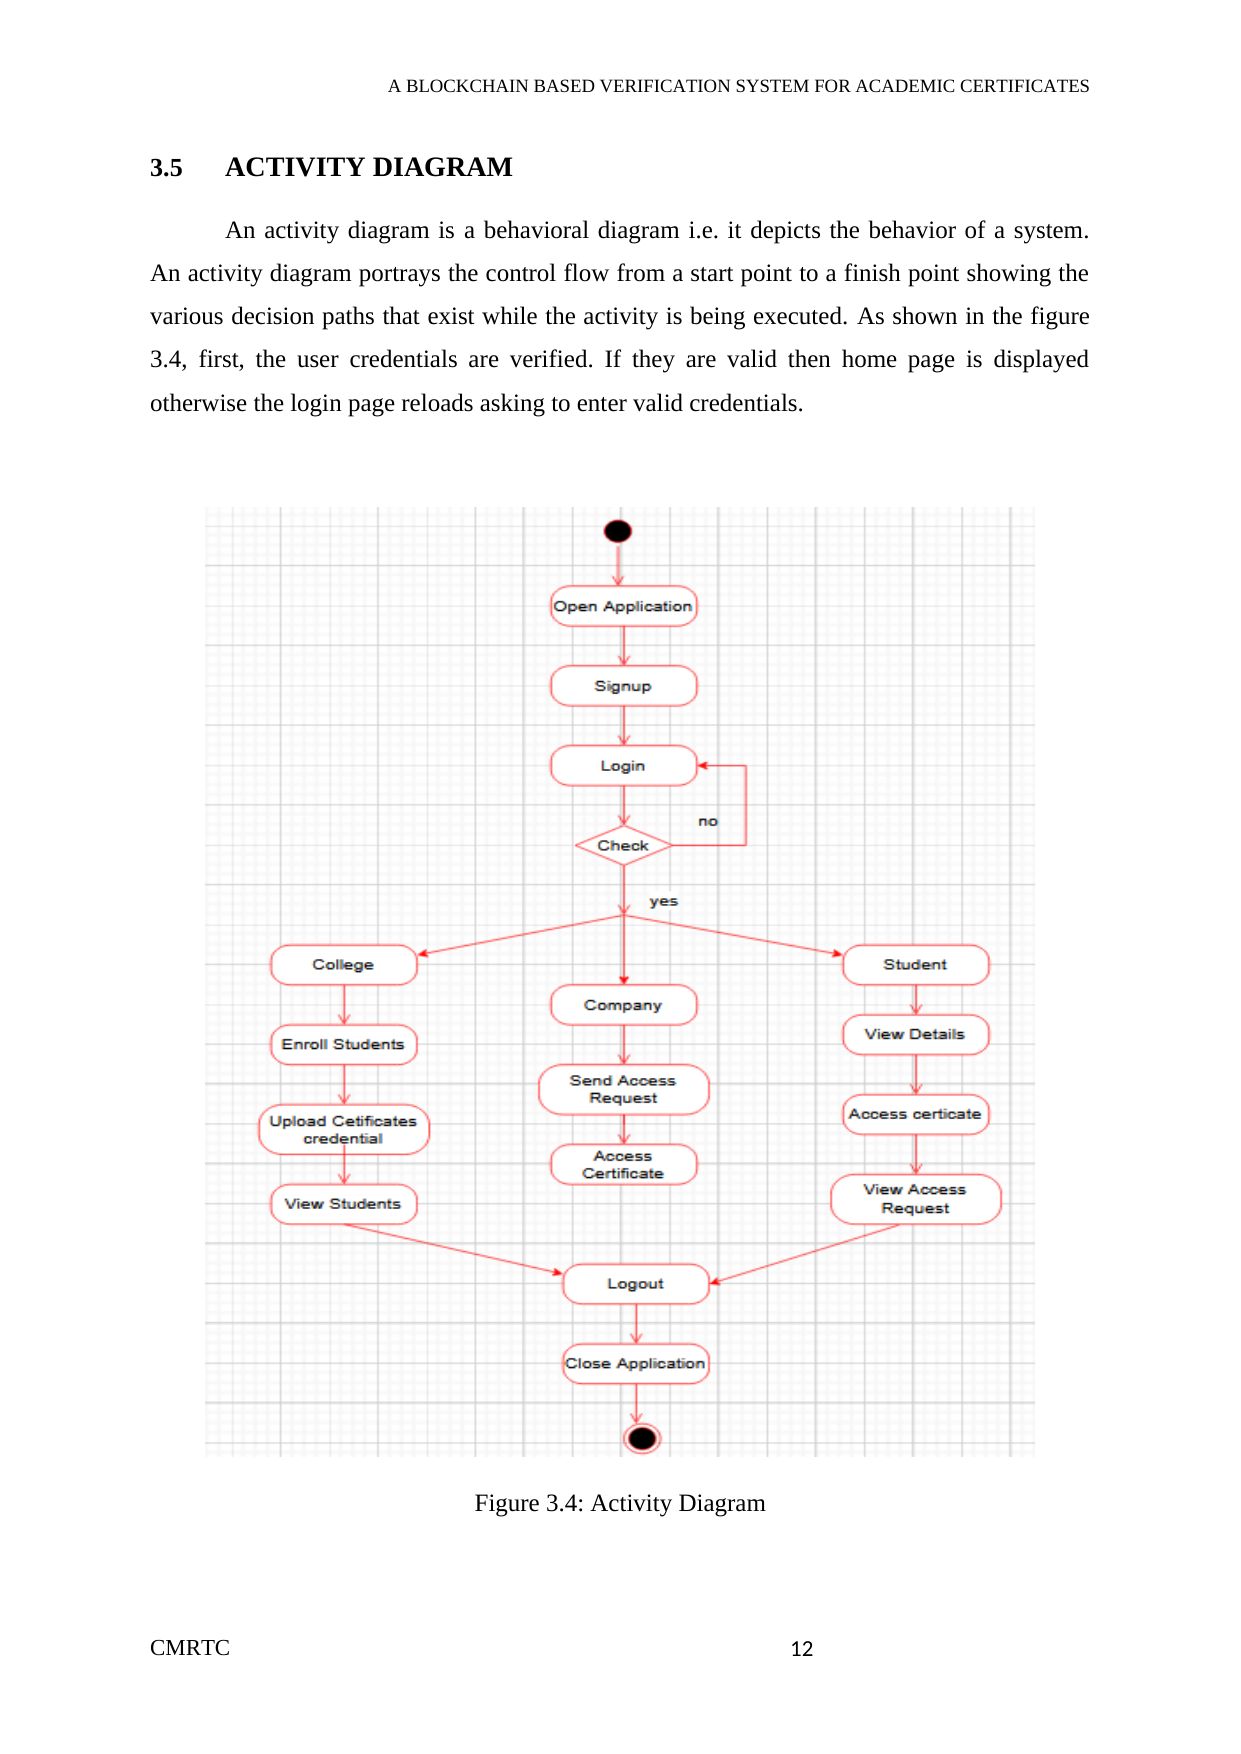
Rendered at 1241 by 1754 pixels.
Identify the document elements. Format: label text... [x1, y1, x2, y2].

text An activity diagram is a behavioral diagram i.e. it depicts the behavior of a system. An activity diagram portrays the control flow from a start point to a finish point showing the various decision paths that exist while the activity is being executed. As shown in the figure 3.4, first, the user credentials are verified. If they are valid then home page is displayed otherwise the login page reloads asking to enter valid credentials. [150, 215, 1090, 416]
text 3.5 ACTIVITY DIAGRAM [150, 150, 1090, 182]
picture [205, 507, 1036, 1457]
text Figure 3.4: Activity Diagram [150, 1488, 1090, 1516]
